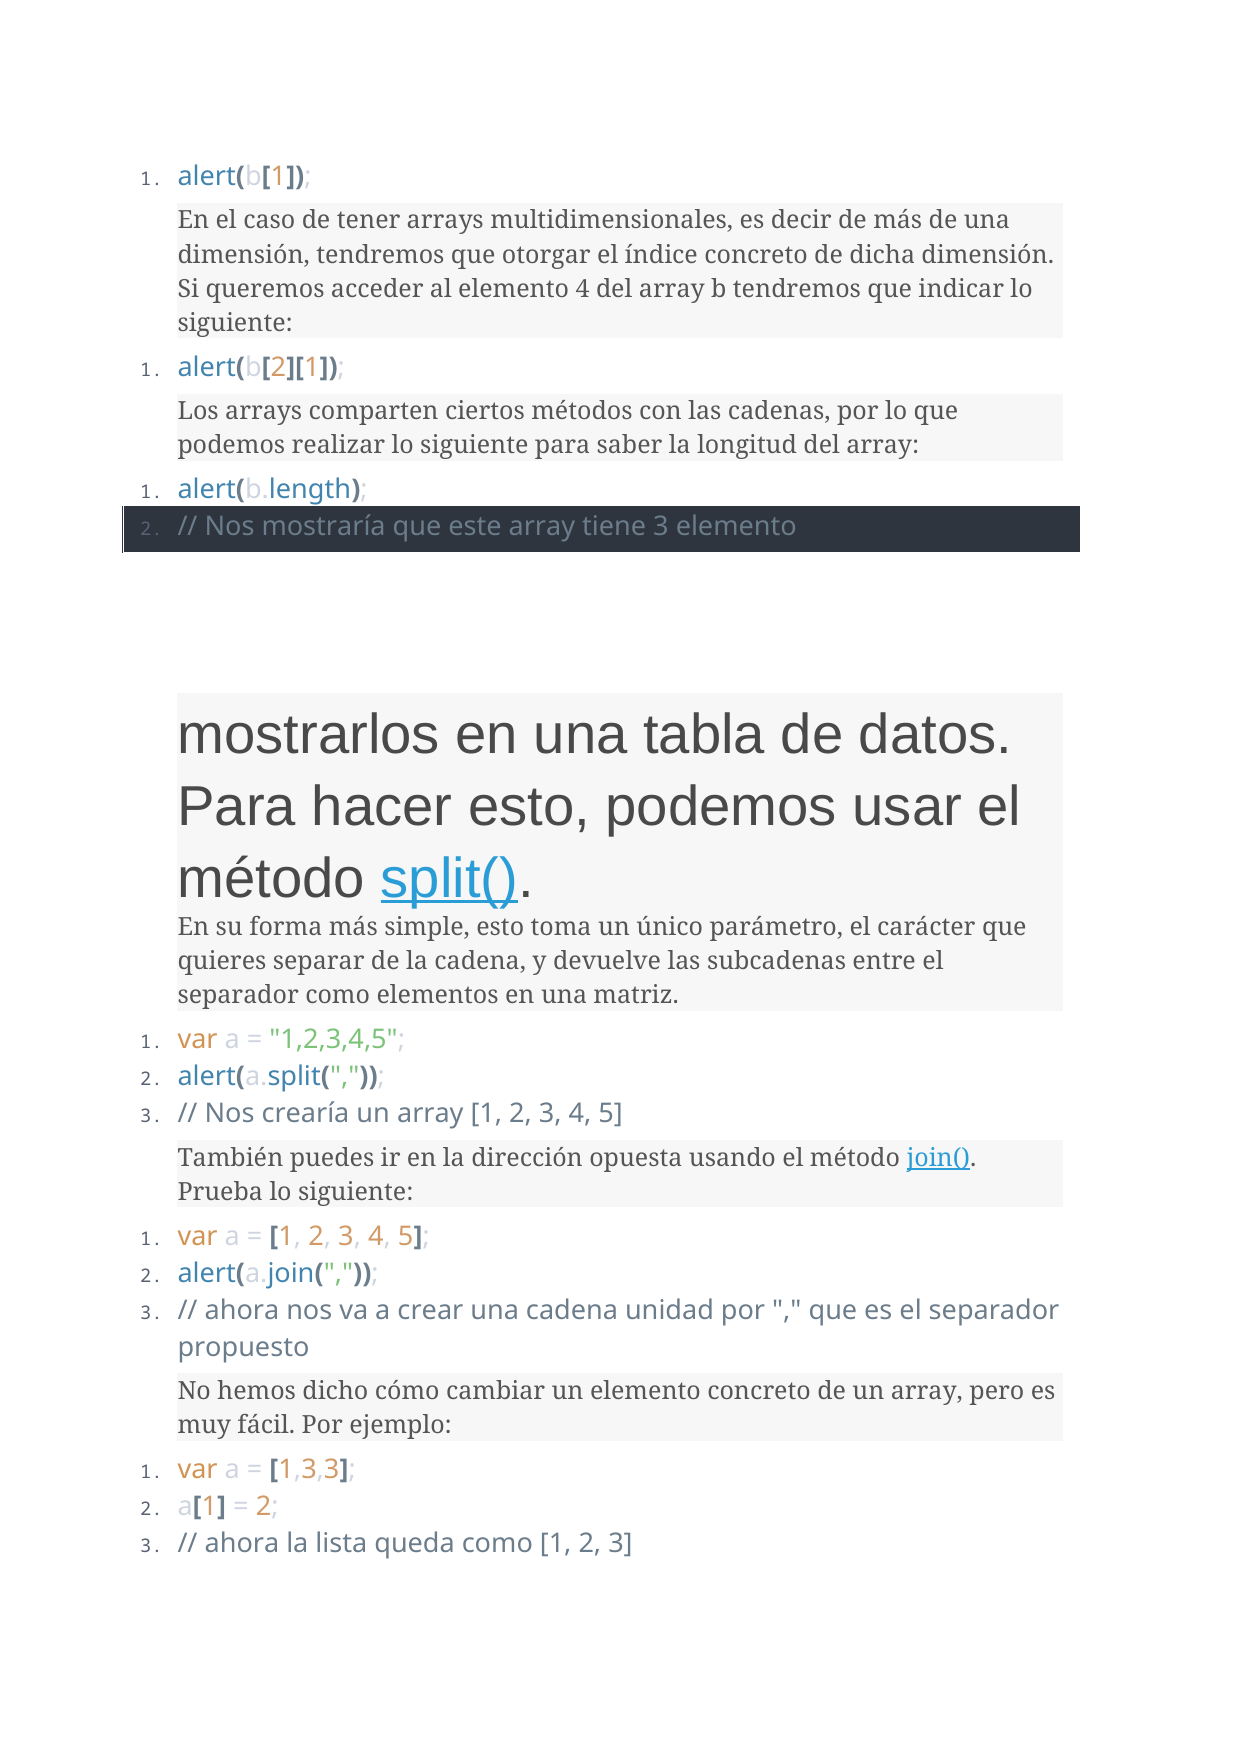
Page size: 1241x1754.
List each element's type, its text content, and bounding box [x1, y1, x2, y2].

list alert(b.length); [124, 462, 1080, 506]
list alert(b[2][1]); [124, 340, 1080, 393]
list // Nos mostraría que este array tiene 3 elemento [124, 506, 1080, 552]
list // ahora nos va a crear una cadena unidad por "," que es el separador propuesto [124, 1289, 1080, 1372]
list var a = [1, 2, 3, 4, 5]; [124, 1209, 1080, 1253]
list var a = "1,2,3,4,5"; [124, 1012, 1080, 1056]
list alert(b[1]); [124, 149, 1080, 202]
list alert(a.split(",")); [124, 1056, 1080, 1093]
list // ahora la lista queda como [1, 2, 3] [124, 1523, 1080, 1569]
text En su forma más simple, esto toma un único parámetro, el carácter que quieres separar de la cadena, y devuelve las subcadenas entre el separador como elementos en una matriz. [177, 909, 1063, 1011]
list a[1] = 2; [124, 1486, 1080, 1523]
list alert(a.join(",")); [124, 1253, 1080, 1289]
text Los arrays comparten ciertos métodos con las cadenas, por lo que podemos realizar lo siguiente para saber la longitud del array: [177, 394, 1063, 461]
list var a = [1,3,3]; [124, 1442, 1080, 1486]
text Si queremos acceder al elemento 4 del array b tendremos que indicar lo siguiente: [177, 270, 1063, 338]
text No hemos dicho cómo cambiar un elemento concreto de un array, pero es muy fácil. Por ejemplo: [177, 1373, 1063, 1441]
list // Nos crearía un array [1, 2, 3, 4, 5] [124, 1093, 1080, 1139]
subtitle mostrarlos en una tabla de datos. Para hacer esto, podemos usar el método split(). [177, 693, 1063, 909]
text En el caso de tener arrays multidimensionales, es decir de más de una dimensión, tendremos que otorgar el índice concreto de dicha dimensión. [177, 203, 1063, 270]
text También puedes ir en la dirección opuesta usando el método join(). Prueba lo siguiente: [177, 1140, 1063, 1207]
